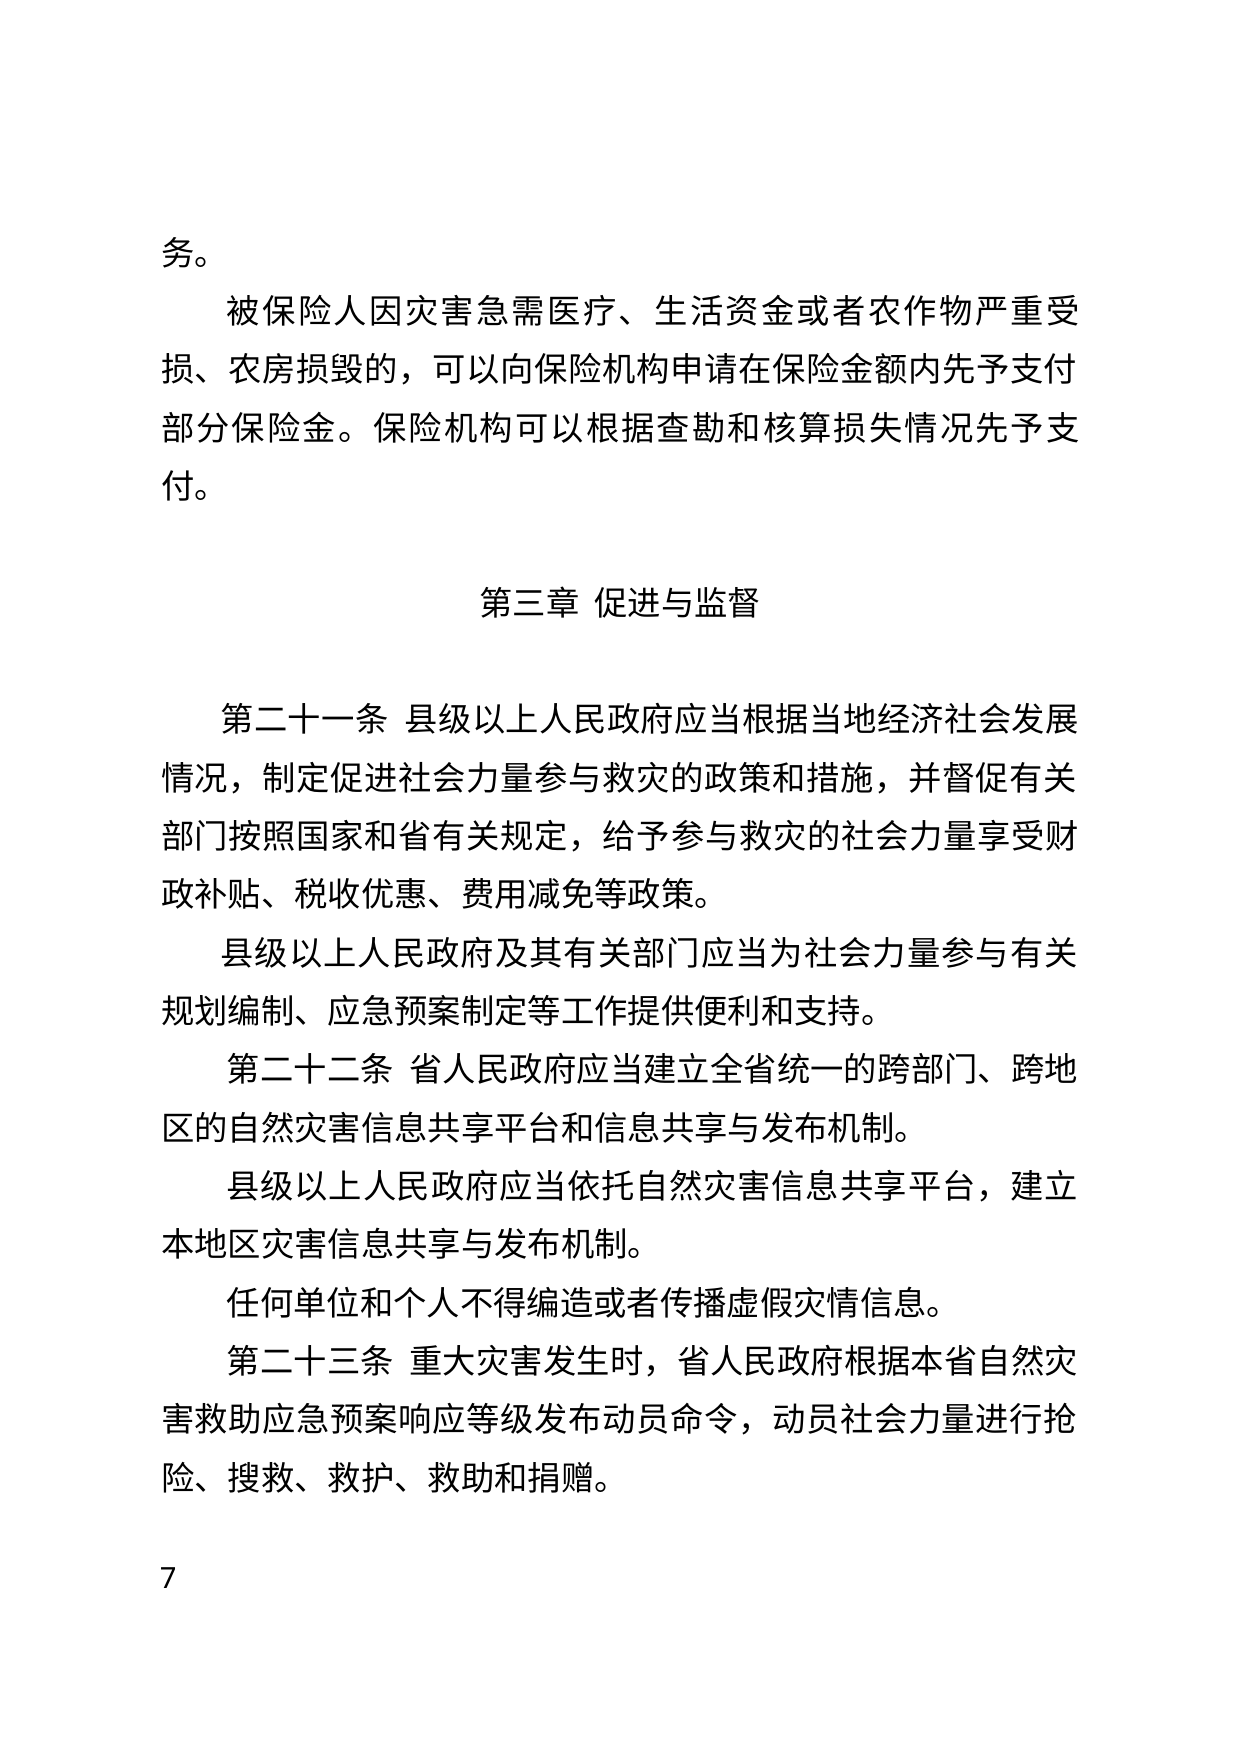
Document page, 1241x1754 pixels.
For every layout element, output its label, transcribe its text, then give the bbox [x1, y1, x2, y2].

list 第三章 促进与监督 [161, 568, 1079, 627]
text 第二十二条 省人民政府应当建立全省统一的跨部门、跨地区的自然灾害信息共享平台和信息共享与发布机制。 [161, 1035, 1079, 1152]
text 县级以上人民政府应当依托自然灾害信息共享平台，建立本地区灾害信息共享与发布机制。 [161, 1152, 1079, 1268]
text 任何单位和个人不得编造或者传播虚假灾情信息。 [161, 1268, 1079, 1327]
text 被保险人因灾害急需医疗、生活资金或者农作物严重受损、农房损毁的，可以向保险机构申请在保险金额内先予支付部分保险金。保险机构可以根据查勘和核算损失情况先予支付。 [161, 277, 1079, 510]
text 第二十一条 县级以上人民政府应当根据当地经济社会发展情况，制定促进社会力量参与救灾的政策和措施，并督促有关部门按照国家和省有关规定，给予参与救灾的社会力量享受财政补贴、税收优惠、费用减免等政策。 [161, 685, 1079, 918]
text 第二十三条 重大灾害发生时，省人民政府根据本省自然灾害救助应急预案响应等级发布动员命令，动员社会力量进行抢险、搜救、救护、救助和捐赠。 [161, 1327, 1079, 1502]
text 县级以上人民政府及其有关部门应当为社会力量参与有关规划编制、应急预案制定等工作提供便利和支持。 [161, 918, 1079, 1035]
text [161, 218, 1079, 277]
